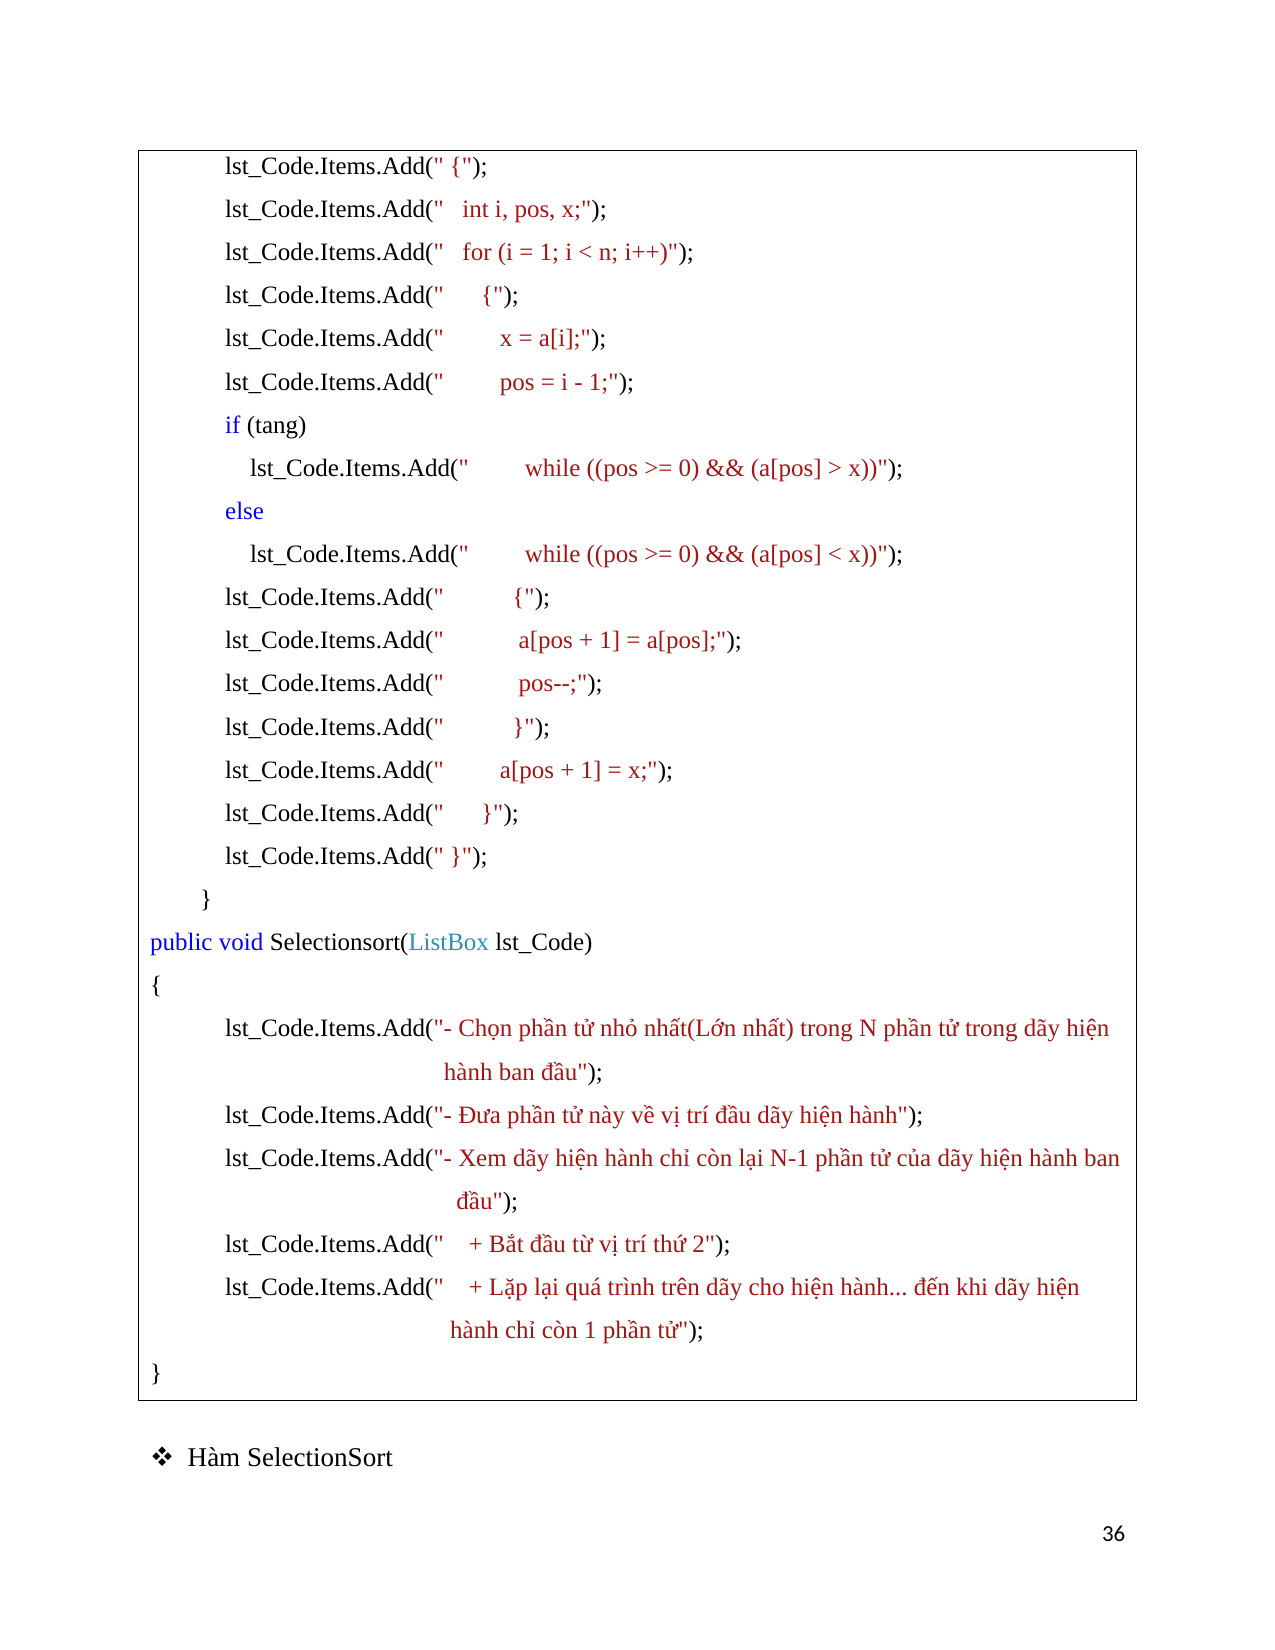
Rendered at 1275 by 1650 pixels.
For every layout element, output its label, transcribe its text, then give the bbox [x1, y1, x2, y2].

list Hàm SelectionSort [150, 1441, 1125, 1472]
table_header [139, 151, 1136, 1400]
